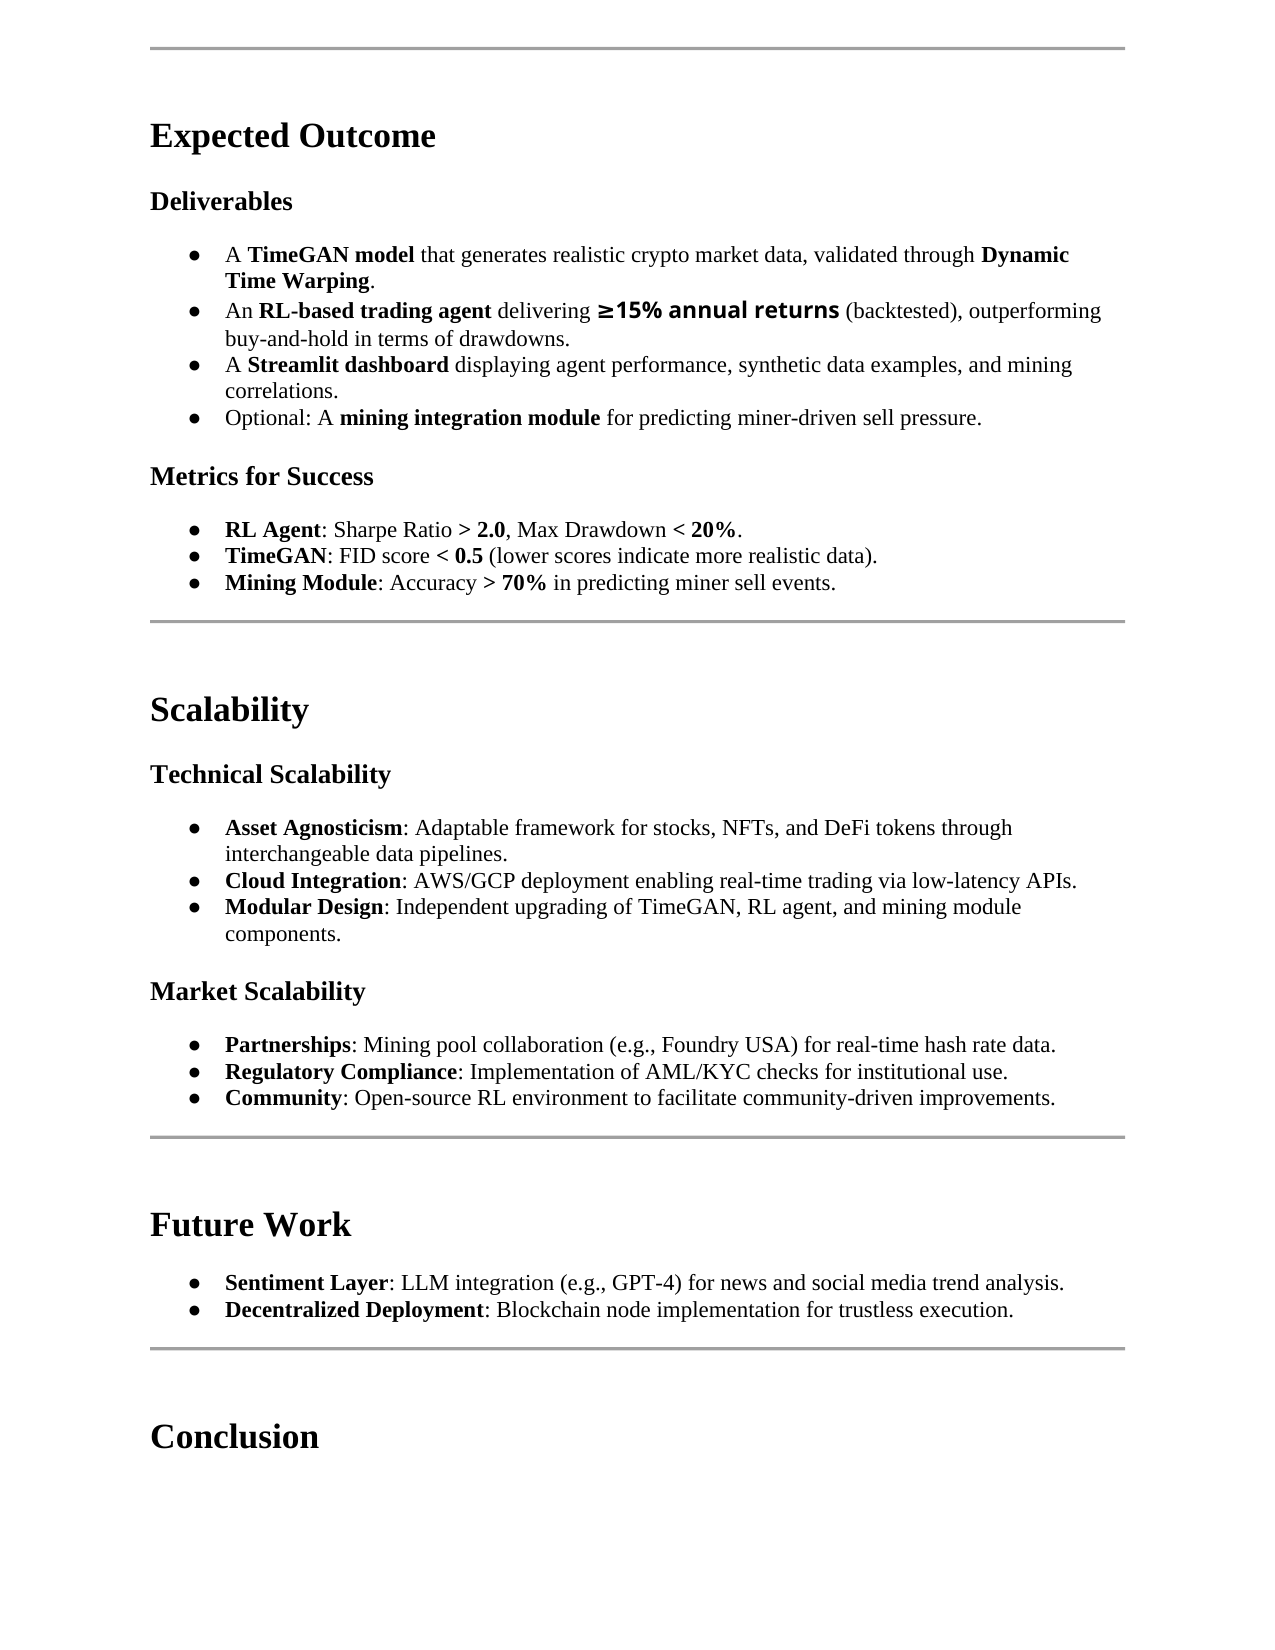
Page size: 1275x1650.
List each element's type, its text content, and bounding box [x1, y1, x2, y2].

list Optional: A mining integration module for predicting miner-driven sell pressure. [187, 404, 1125, 430]
subtitle Metrics for Success [150, 459, 1125, 491]
list An RL-based trading agent delivering ≥15% annual returns (backtested), outperforming buy-and-hold in terms of drawdowns. [187, 293, 1125, 351]
subtitle Future Work [150, 1203, 1125, 1244]
subtitle Conclusion [150, 1415, 1125, 1456]
list Modular Design: Independent upgrading of TimeGAN, RL agent, and mining module components. [187, 893, 1125, 946]
list Community: Open-source RL environment to facilitate community-driven improvements. [187, 1084, 1125, 1111]
list Cloud Integration: AWS/GCP deployment enabling real-time trading via low-latency APIs. [187, 867, 1125, 893]
list TimeGAN: FID score < 0.5 (lower scores indicate more realistic data). [187, 542, 1125, 569]
list Sentiment Layer: LLM integration (e.g., GPT-4) for news and social media trend analysis. [187, 1269, 1125, 1296]
subtitle Expected Outcome [150, 114, 1125, 155]
list A TimeGAN model that generates realistic crypto market data, validated through Dynamic Time Warping. [187, 241, 1125, 293]
subtitle Deliverables [150, 184, 1125, 216]
subtitle Scalability [150, 688, 1125, 729]
list RL Agent: Sharpe Ratio > 2.0, Max Drawdown < 20%. [187, 516, 1125, 542]
list Partnerships: Mining pool collaboration (e.g., Foundry USA) for real-time hash rate data. [187, 1031, 1125, 1058]
list Decentralized Deployment: Blockchain node implementation for trustless execution. [187, 1296, 1125, 1322]
list Mining Module: Accuracy > 70% in predicting miner sell events. [187, 569, 1125, 595]
list Regulatory Compliance: Implementation of AML/KYC checks for institutional use. [187, 1058, 1125, 1084]
list Asset Agnosticism: Adaptable framework for stocks, NFTs, and DeFi tokens through interchangeable data pipelines. [187, 814, 1125, 867]
subtitle Technical Scalability [150, 758, 1125, 789]
list A Streamlit dashboard displaying agent performance, synthetic data examples, and mining correlations. [187, 351, 1125, 404]
subtitle Market Scalability [150, 975, 1125, 1006]
